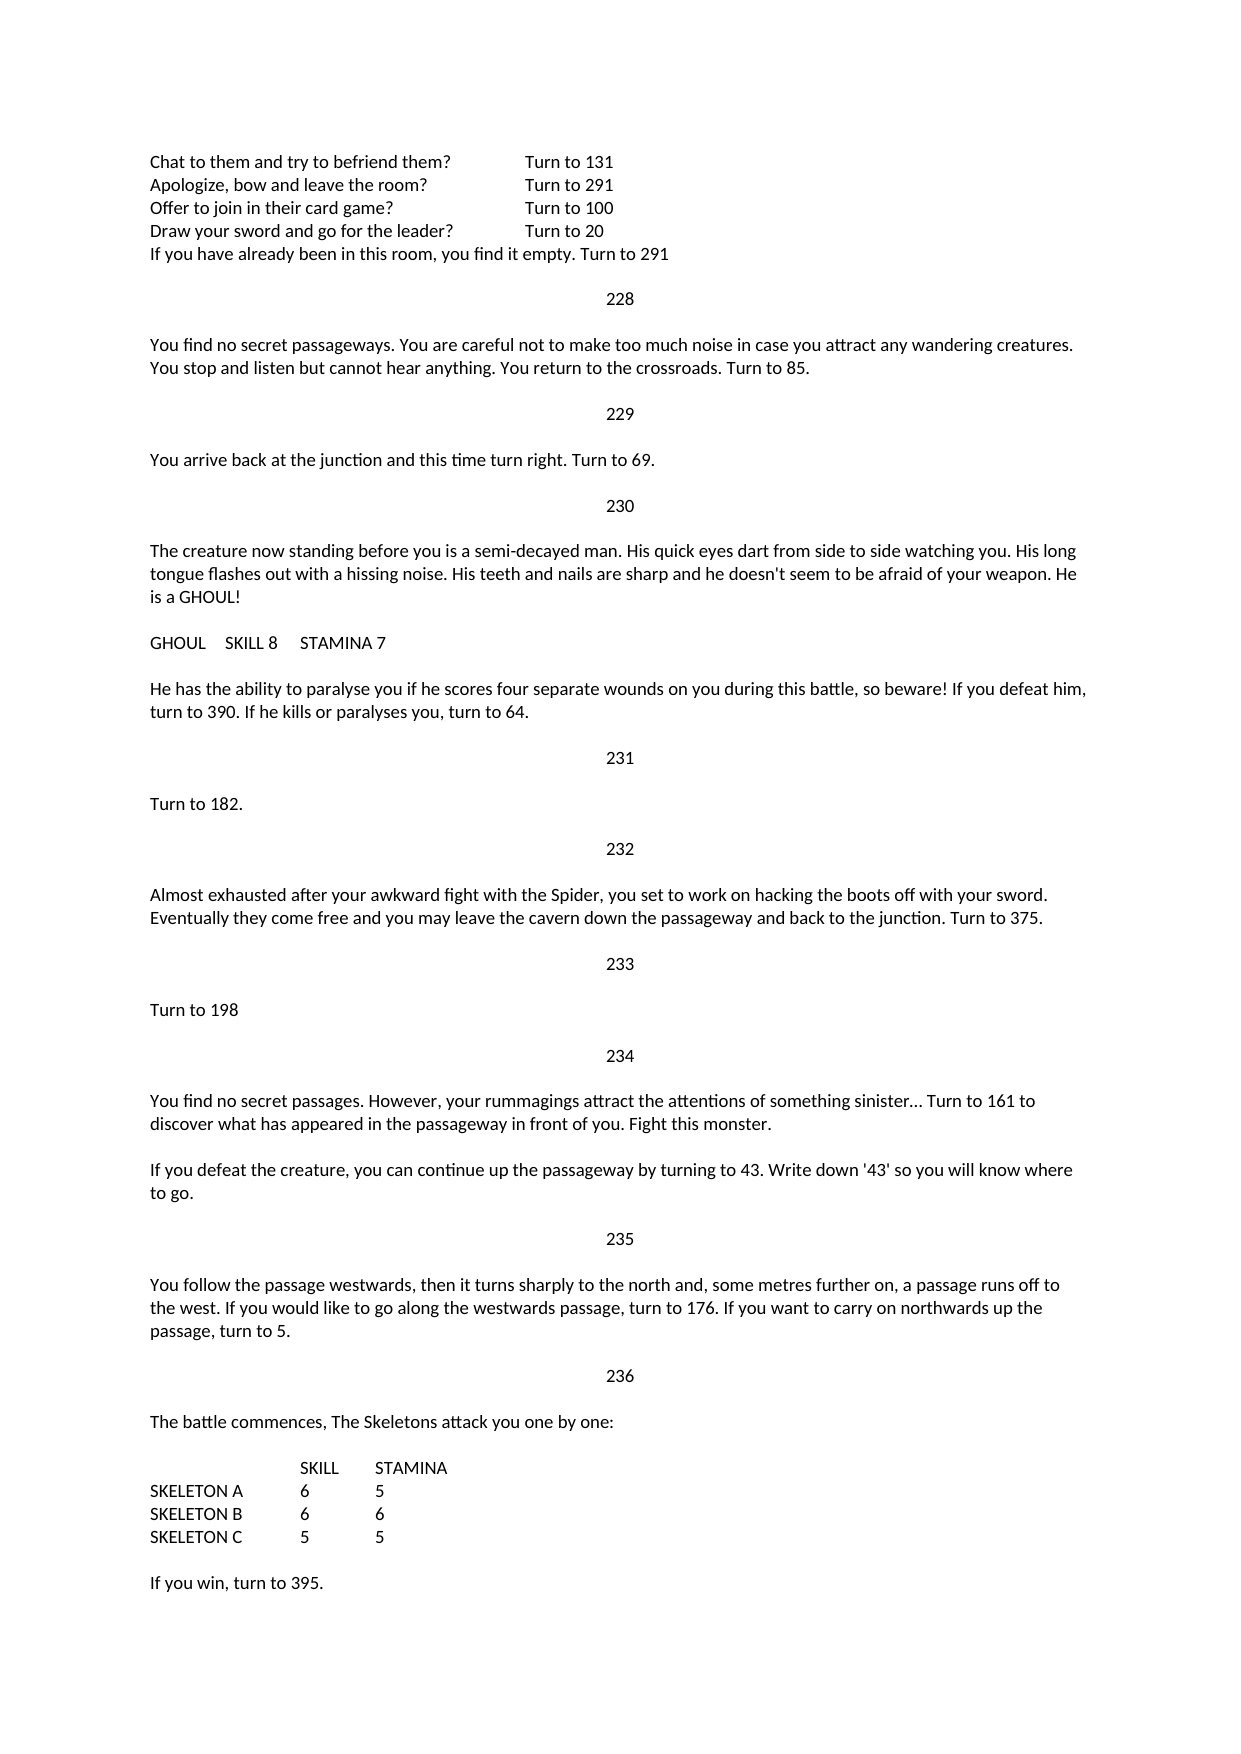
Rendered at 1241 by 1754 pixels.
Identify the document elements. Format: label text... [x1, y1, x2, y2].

text The battle commences, The Skeletons attack you one by one: [150, 1410, 1090, 1433]
text Draw your sword and go for the leader? Turn to 20 [150, 219, 1090, 242]
text SKELETON A 6 5 [150, 1479, 1090, 1502]
text Apologize, bow and leave the room? Turn to 291 [150, 173, 1090, 196]
text If you win, turn to 395. [150, 1571, 1090, 1594]
text 236 [150, 1364, 1090, 1387]
text SKILL STAMINA [225, 1456, 1090, 1479]
text He has the ability to paralyse you if he scores four separate wounds on you during this battle, so beware! If you defeat him, turn to 390. If he kills or paralyses you, turn to 64. [150, 677, 1090, 723]
text 234 [150, 1044, 1090, 1067]
text Offer to join in their card game? Turn to 100 [150, 196, 1090, 219]
text You find no secret passages. However, your rummagings attract the attentions of something sinister… Turn to 161 to discover what has appeared in the passageway in front of you. Fight this monster. [150, 1089, 1090, 1135]
text Turn to 182. [150, 792, 1090, 814]
text 231 [150, 746, 1090, 769]
text SKELETON C 5 5 [150, 1525, 1090, 1548]
text Turn to 198 [150, 998, 1090, 1021]
text 229 [150, 402, 1090, 425]
text Chat to them and try to befriend them? Turn to 131 [150, 150, 1090, 173]
text Almost exhausted after your awkward fight with the Spider, you set to work on hacking the boots off with your sword. Eventually they come free and you may leave the cavern down the passageway and back to the junction. Turn to 375. [150, 883, 1090, 929]
text 235 [150, 1227, 1090, 1250]
text 232 [150, 837, 1090, 860]
text 228 [150, 287, 1090, 310]
text You find no secret passageways. You are careful not to make too much noise in case you attract any wandering creatures. You stop and listen but cannot hear anything. You return to the crossroads. Turn to 85. [150, 333, 1090, 379]
text If you defeat the creature, you can continue up the passageway by turning to 43. Write down '43' so you will know where to go. [150, 1158, 1090, 1204]
text If you have already been in this room, you find it empty. Turn to 291 [150, 242, 1090, 264]
text GHOUL SKILL 8 STAMINA 7 [150, 631, 1090, 654]
text 233 [150, 952, 1090, 975]
text You follow the passage westwards, then it turns sharply to the north and, some metres further on, a passage runs off to the west. If you would like to go along the westwards passage, turn to 176. If you want to carry on northwards up the passage, turn to 5. [150, 1273, 1090, 1342]
text The creature now standing before you is a semi-decayed man. His quick eyes dart from side to side watching you. His long tongue flashes out with a hissing noise. His teeth and nails are sharp and he doesn't seem to be afraid of your weapon. He is a GHOUL! [150, 539, 1090, 608]
text You arrive back at the junction and this time turn right. Turn to 69. [150, 448, 1090, 471]
text SKELETON B 6 6 [150, 1502, 1090, 1525]
text 230 [150, 494, 1090, 517]
